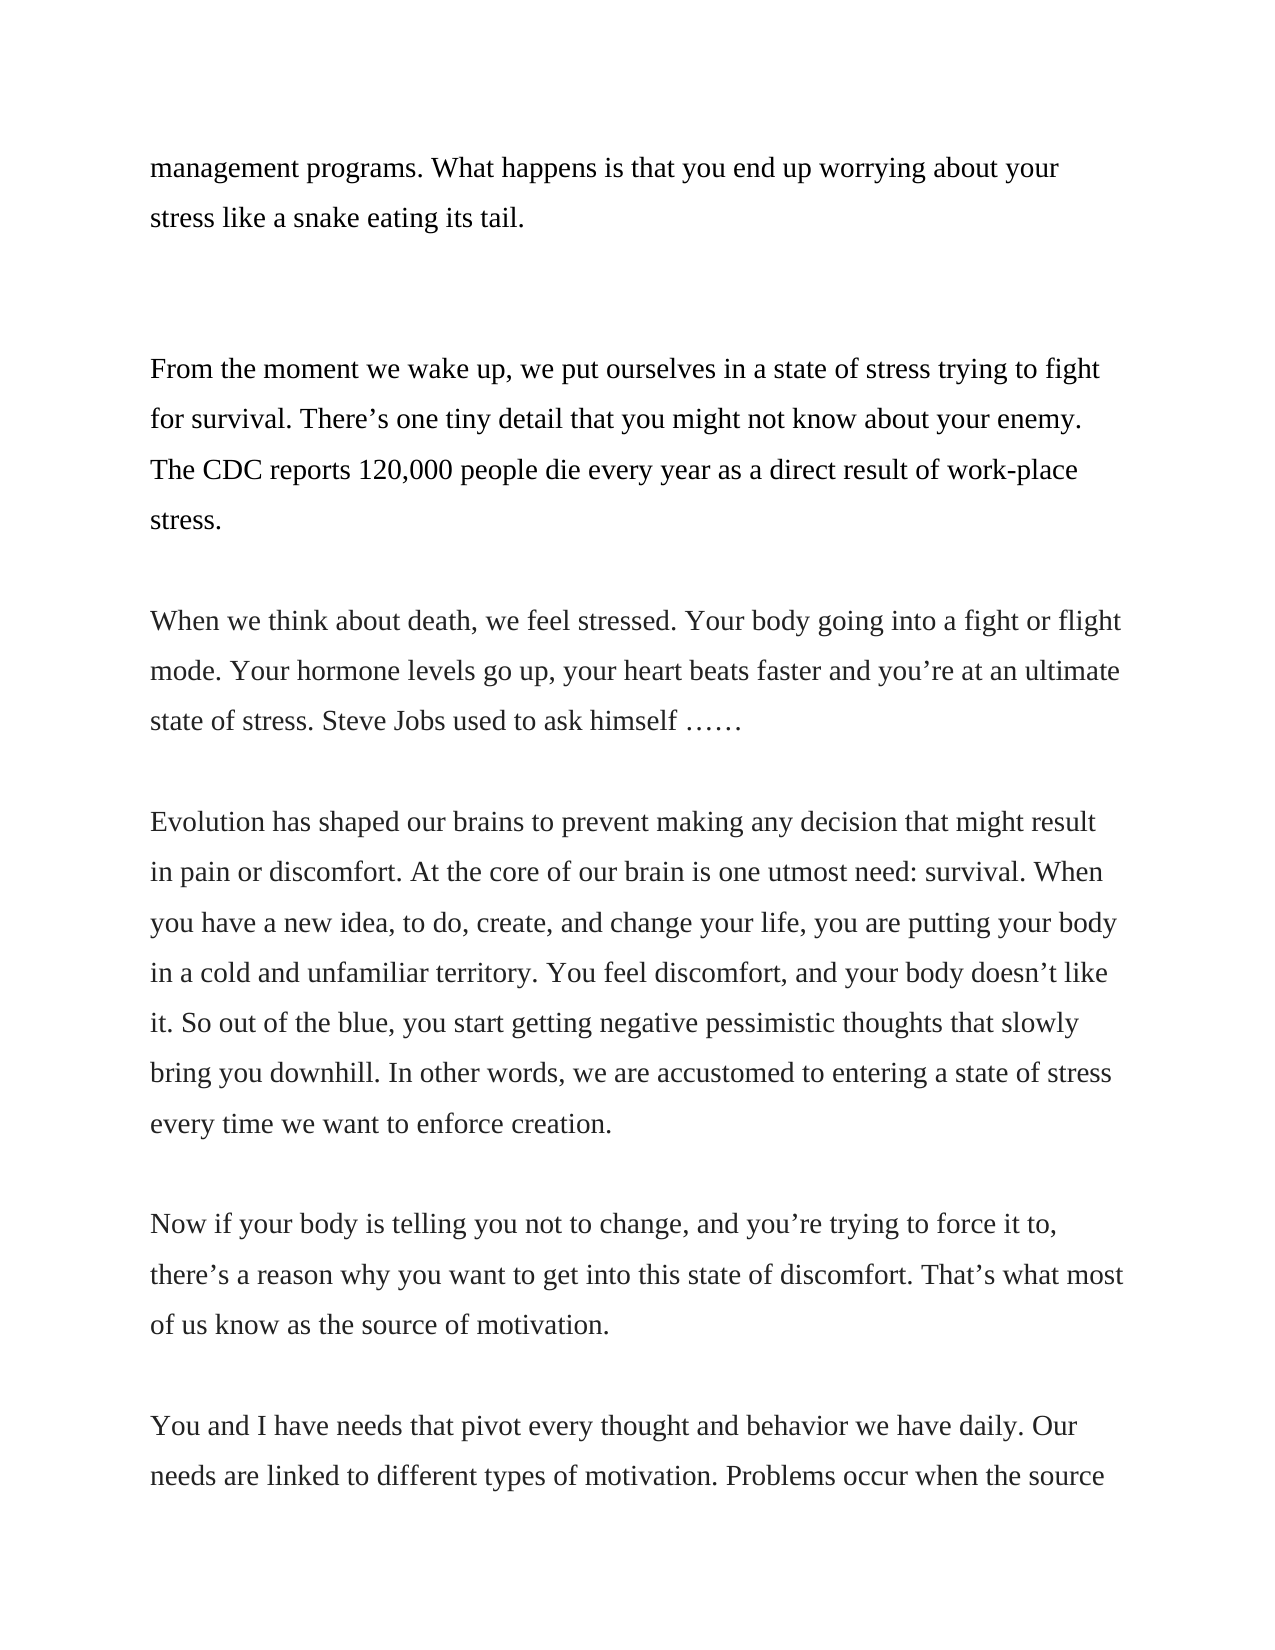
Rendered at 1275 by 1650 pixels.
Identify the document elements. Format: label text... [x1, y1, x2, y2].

text From the moment we wake up, we put ourselves in a state of stress trying to fight for survival. There’s one tiny detail that you might not know about your enemy. The CDC reports 120,000 people die every year as a direct result of work-place stress. [150, 351, 1125, 536]
text Evolution has shaped our brains to prevent making any decision that might result in pain or discomfort. At the core of our brain is one utmost need: survival. When you have a new idea, to do, create, and change your life, you are putting your body in a cold and unfamiliar territory. You feel discomfort, and your body doesn’t like it. So out of the blue, you start getting negative pessimistic thoughts that slowly bring you downhill. In other words, we are accustomed to entering a state of stress every time we want to enforce creation. [150, 804, 1125, 1139]
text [150, 150, 1125, 234]
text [150, 1408, 1125, 1492]
text Now if your body is telling you not to change, and you’re trying to force it to, there’s a reason why you want to get into this state of discomfort. That’s what most of us know as the source of motivation. [150, 1207, 1125, 1341]
text When we think about death, we feel stressed. Your body going into a fight or flight mode. Your hormone levels go up, your heart beats faster and you’re at an ultimate state of stress. Steve Jobs used to ask himself …… [150, 603, 1125, 737]
